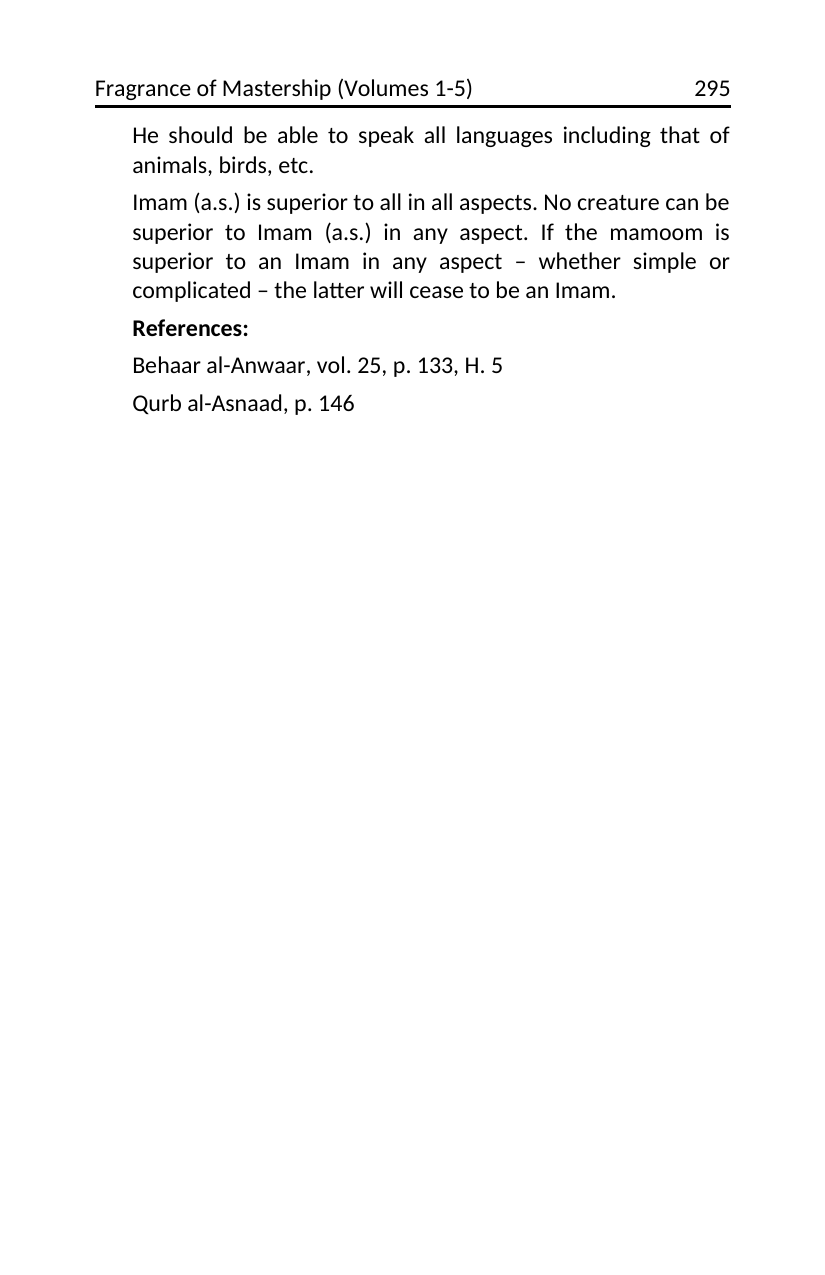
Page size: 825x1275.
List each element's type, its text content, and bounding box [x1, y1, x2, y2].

text Imam (a.s.) is superior to all in all aspects. No creature can be superior to Imam (a.s.) in any aspect. If the mamoom is superior to an Imam in any aspect – whether simple or complicated – the latter will cease to be an Imam. [132, 187, 731, 304]
text He should be able to speak all languages including that of animals, birds, etc. [132, 121, 731, 179]
subtitle References: [132, 313, 731, 342]
text Behaar al-Anwaar, vol. 25, p. 133, H. 5 [132, 350, 731, 380]
text Qurb al-Asnaad, p. 146 [132, 388, 731, 417]
